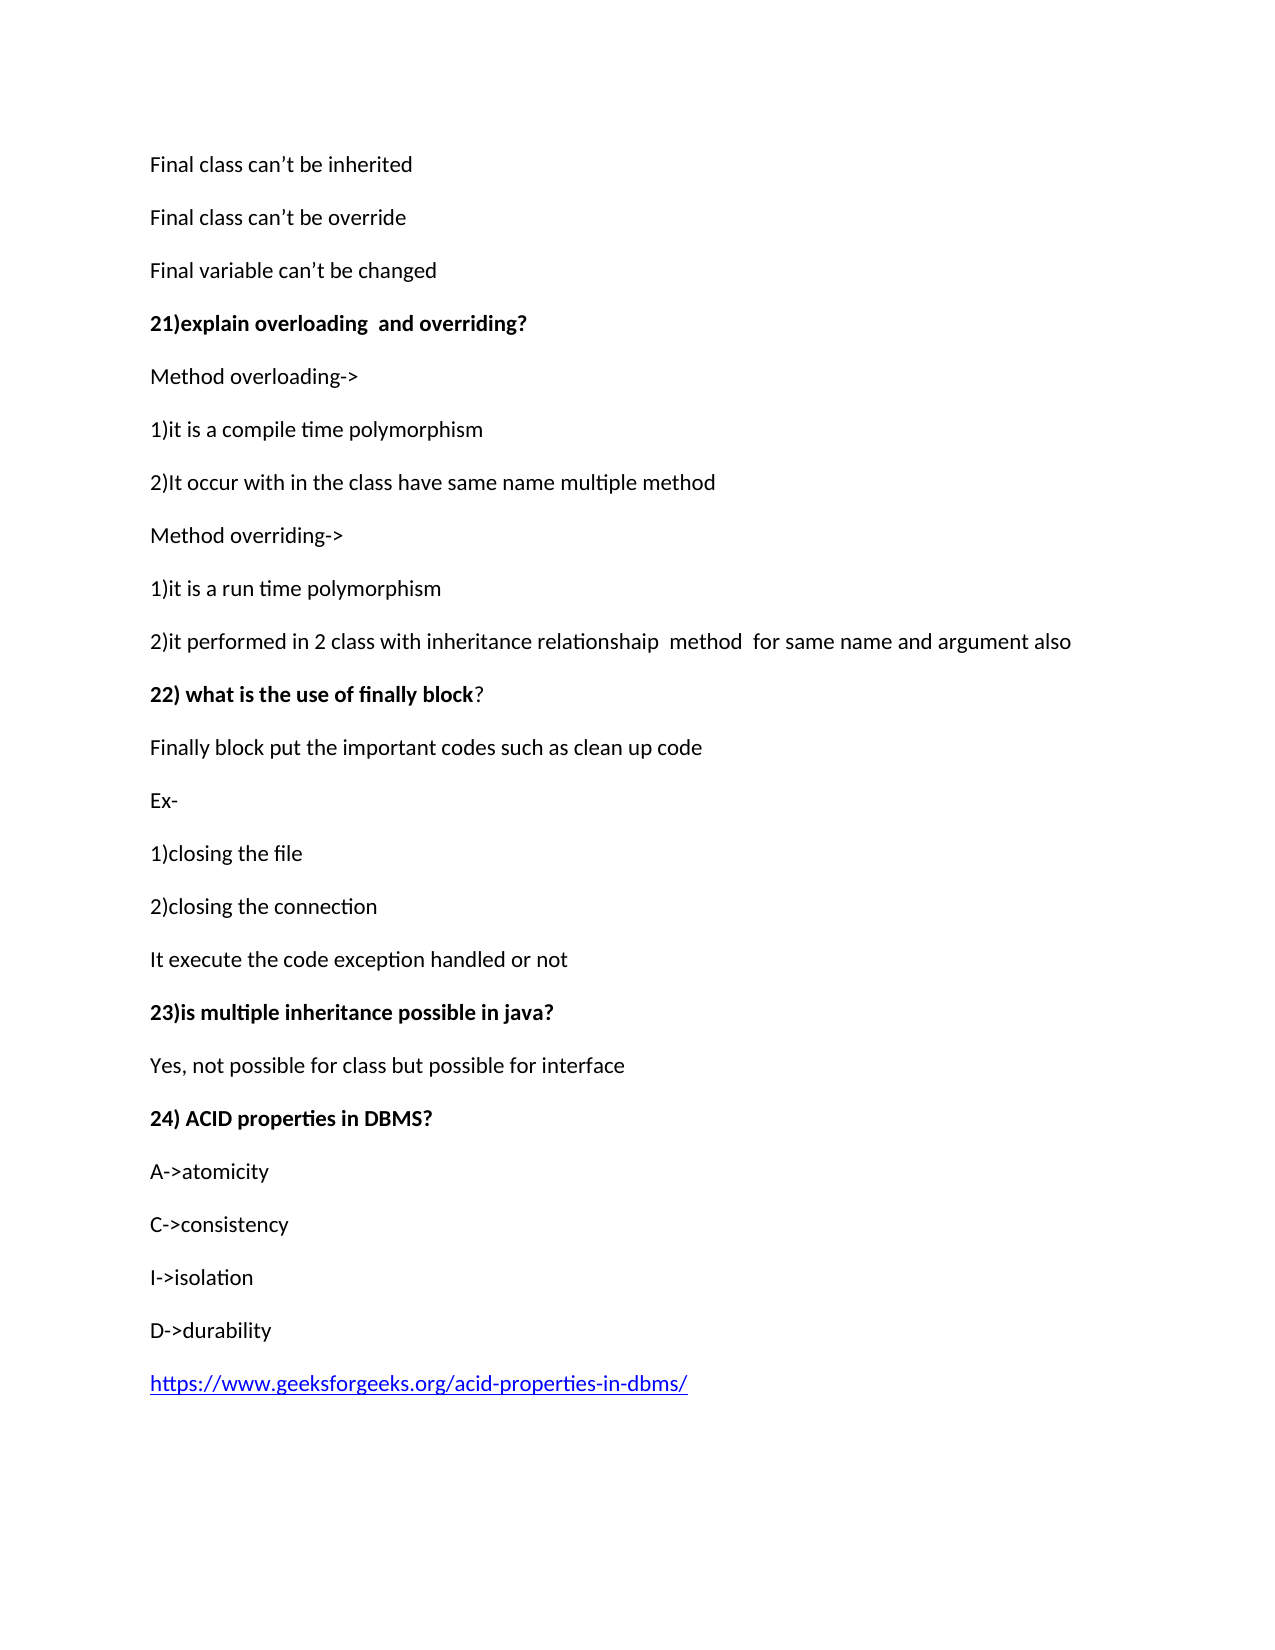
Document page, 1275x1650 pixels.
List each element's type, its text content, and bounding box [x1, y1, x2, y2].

text 1)it is a compile time polymorphism [150, 415, 1125, 443]
text 2)closing the connection [150, 892, 1125, 920]
text Finally block put the important codes such as clean up code [150, 733, 1125, 761]
text Method overriding-> [150, 521, 1125, 549]
text 22) what is the use of finally block? [150, 680, 1125, 708]
text A->atomicity [150, 1157, 1125, 1185]
text Final variable can’t be changed [150, 256, 1125, 284]
text 24) ACID properties in DBMS? [150, 1104, 1125, 1132]
text https://www.geeksforgeeks.org/acid-properties-in-dbms/ [150, 1369, 1125, 1397]
text It execute the code exception handled or not [150, 945, 1125, 973]
text Ex- [150, 786, 1125, 814]
text Final class can’t be override [150, 203, 1125, 231]
text D->durability [150, 1316, 1125, 1344]
text 23)is multiple inheritance possible in java? [150, 998, 1125, 1026]
text 2)it performed in 2 class with inheritance relationshaip method for same name and argument also [150, 627, 1125, 655]
text C->consistency [150, 1210, 1125, 1238]
text Method overloading-> [150, 362, 1125, 390]
text Final class can’t be inherited [150, 150, 1125, 178]
text 21)explain overloading and overriding? [150, 309, 1125, 337]
text 1)it is a run time polymorphism [150, 574, 1125, 602]
text I->isolation [150, 1263, 1125, 1291]
text 1)closing the file [150, 839, 1125, 867]
text 2)It occur with in the class have same name multiple method [150, 468, 1125, 496]
text Yes, not possible for class but possible for interface [150, 1051, 1125, 1079]
